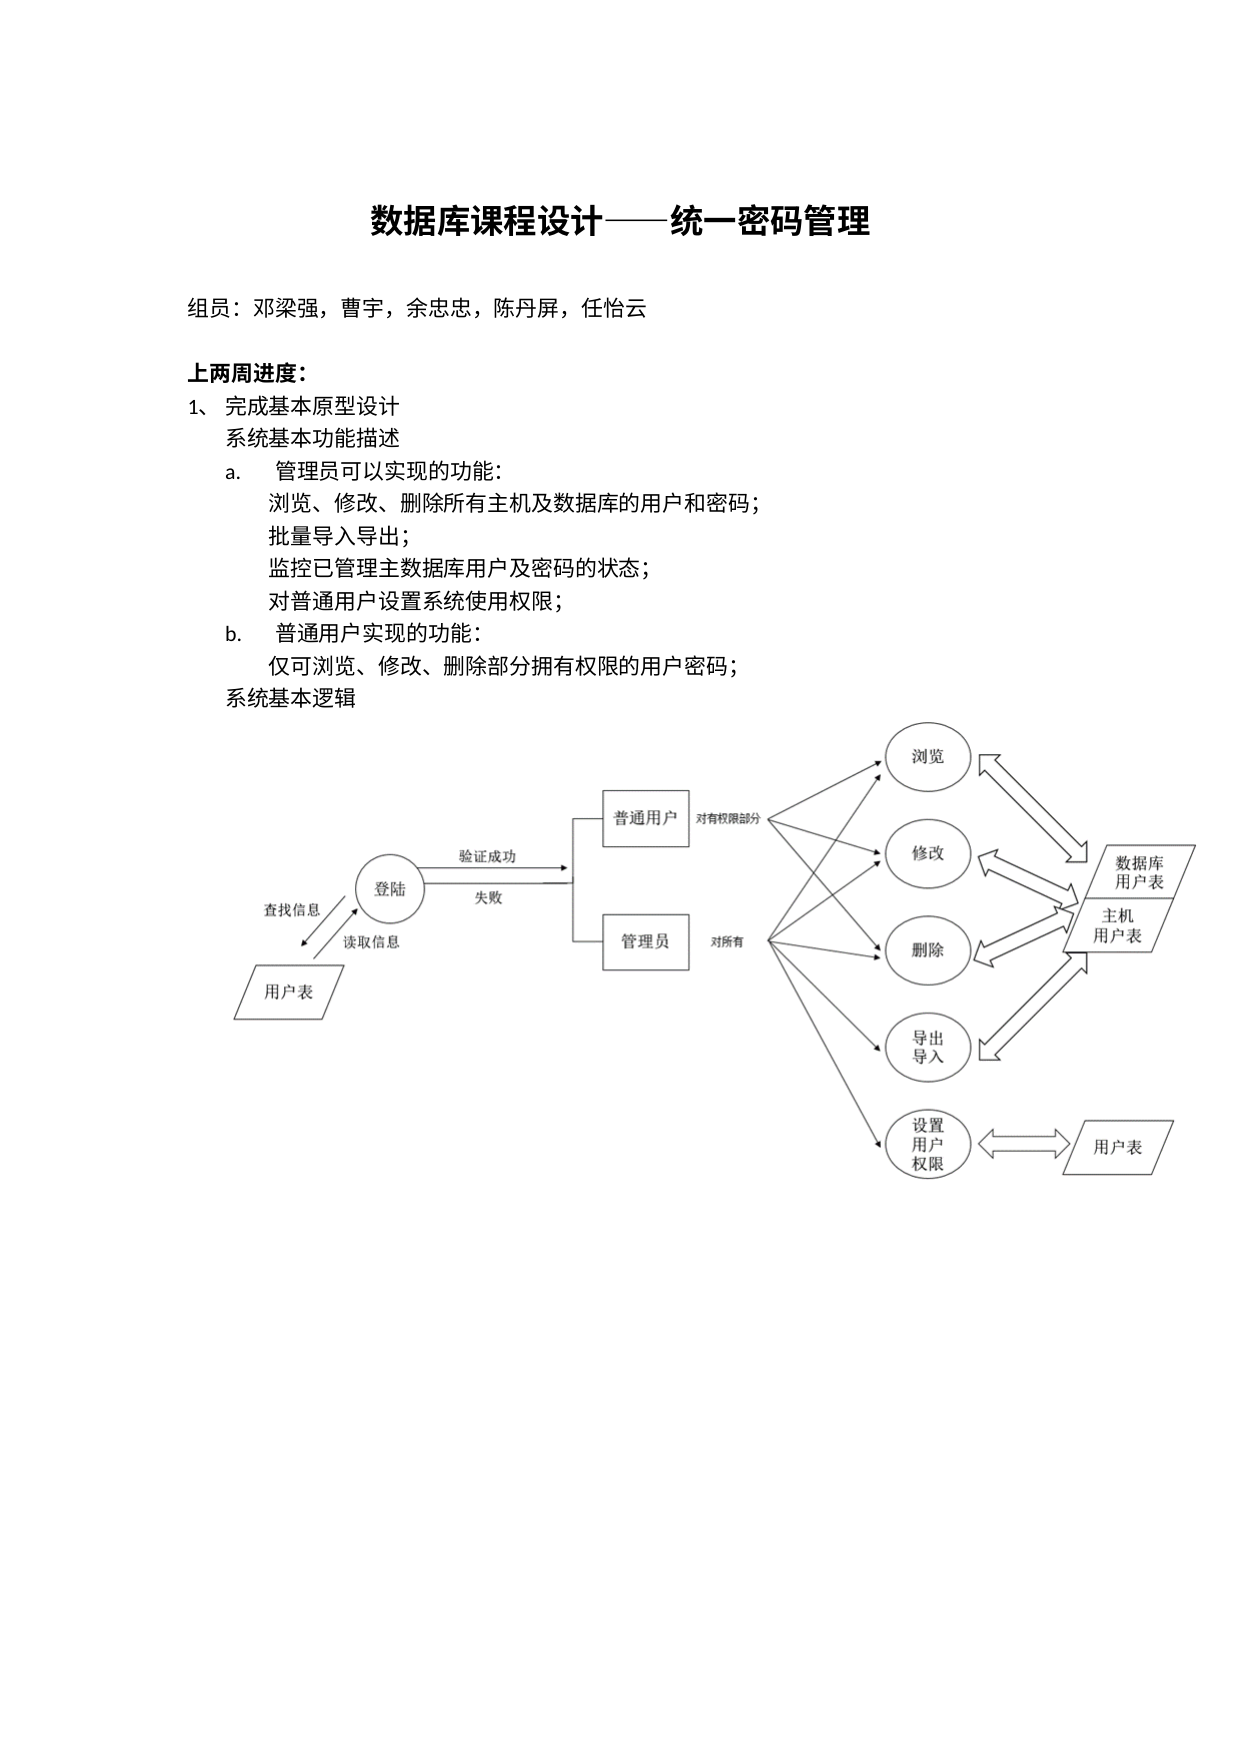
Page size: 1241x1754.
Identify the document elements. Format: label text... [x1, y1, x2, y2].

list 完成基本原型设计 [187, 388, 1053, 421]
list 仅可浏览、修改、删除部分拥有权限的用户密码； [225, 648, 1053, 681]
text 上两周进度： [187, 356, 1053, 388]
list 批量导入导出； [225, 518, 1053, 551]
title 数据库课程设计——统一密码管理 [187, 187, 1053, 252]
picture [225, 713, 1199, 1253]
list 监控已管理主数据库用户及密码的状态； [225, 551, 1053, 583]
text a. 管理员可以实现的功能： [187, 453, 1053, 486]
list 对普通用户设置系统使用权限； [225, 583, 1053, 616]
text 系统基本逻辑 [187, 681, 1053, 713]
list 系统基本功能描述 [225, 421, 1053, 453]
text 组员：邓梁强，曹宇，余忠忠，陈丹屏，任怡云 [187, 291, 1053, 323]
text b. 普通用户实现的功能： [187, 616, 1053, 648]
list 浏览、修改、删除所有主机及数据库的用户和密码； [225, 486, 1053, 518]
